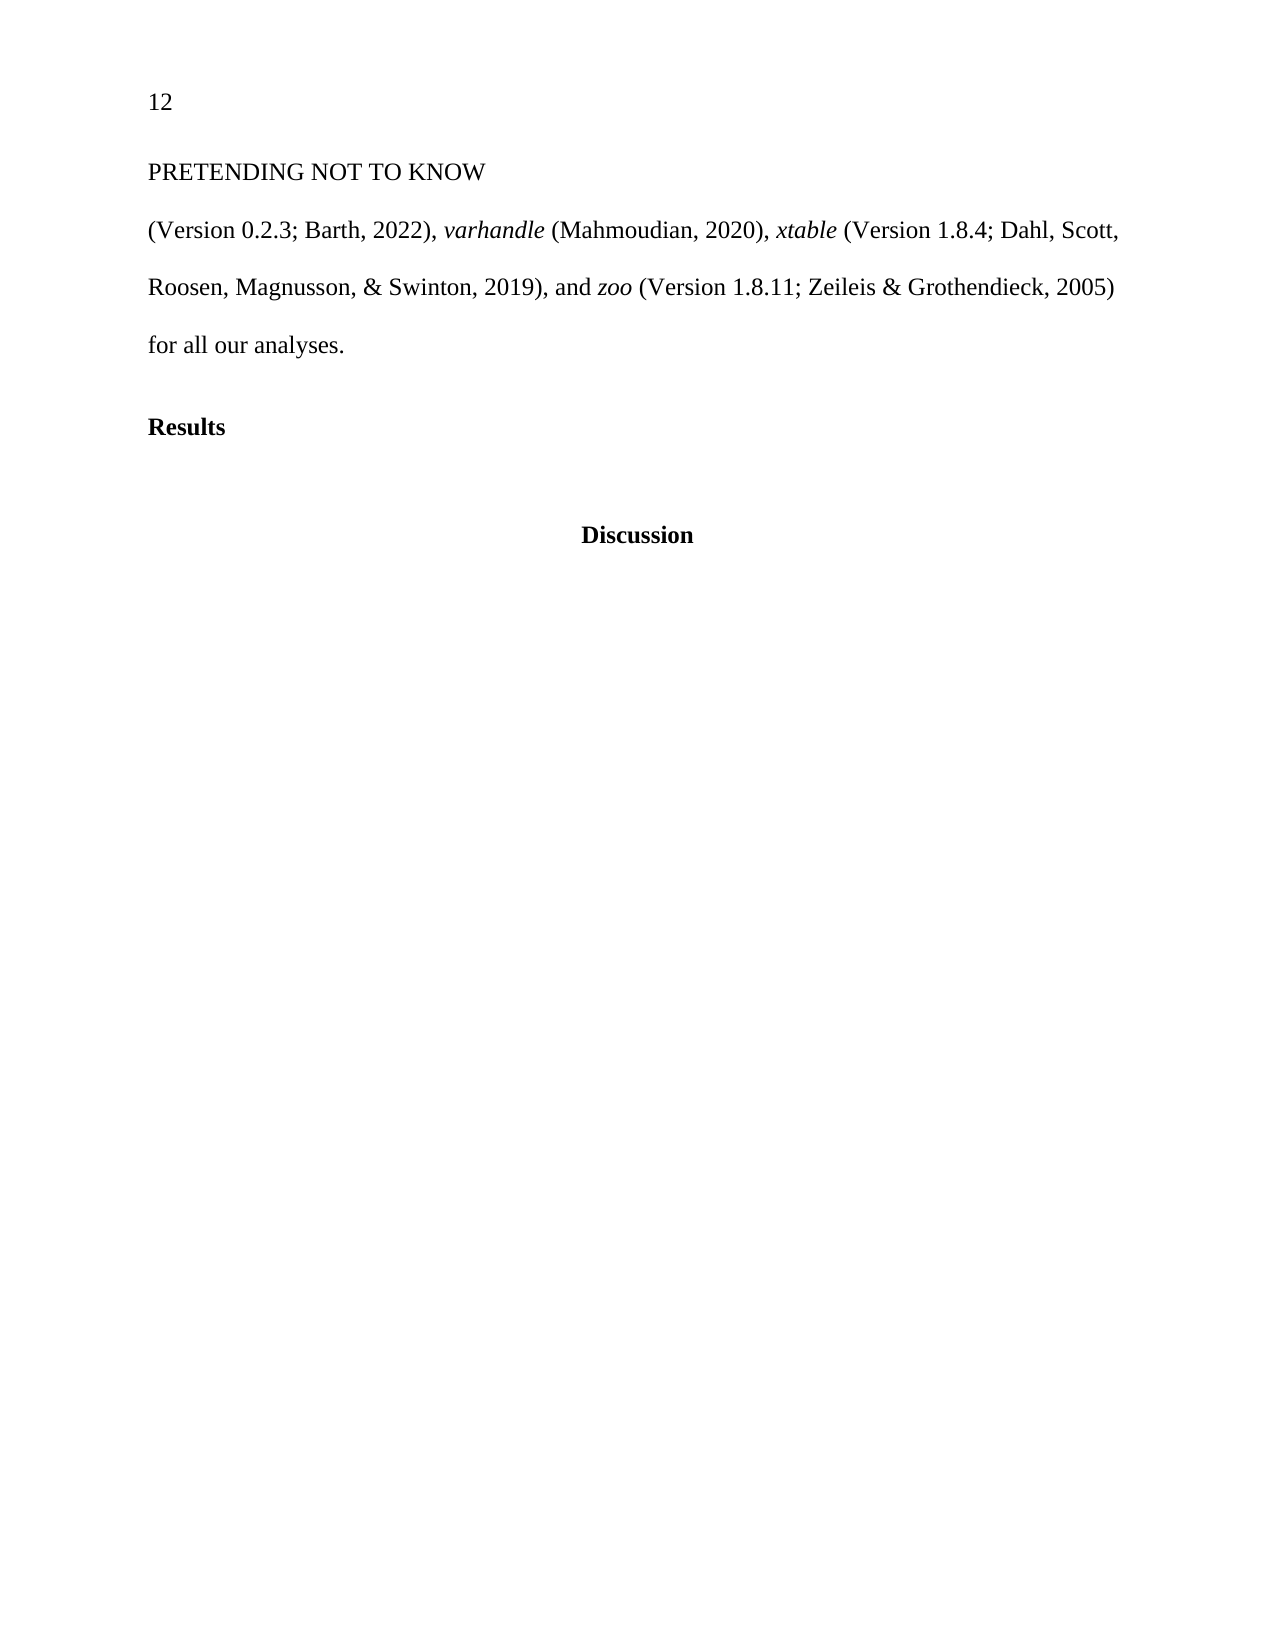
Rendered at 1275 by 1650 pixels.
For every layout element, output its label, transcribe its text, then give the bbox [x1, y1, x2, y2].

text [148, 215, 1127, 359]
subtitle Results [148, 412, 1127, 441]
subtitle Discussion [148, 520, 1127, 549]
